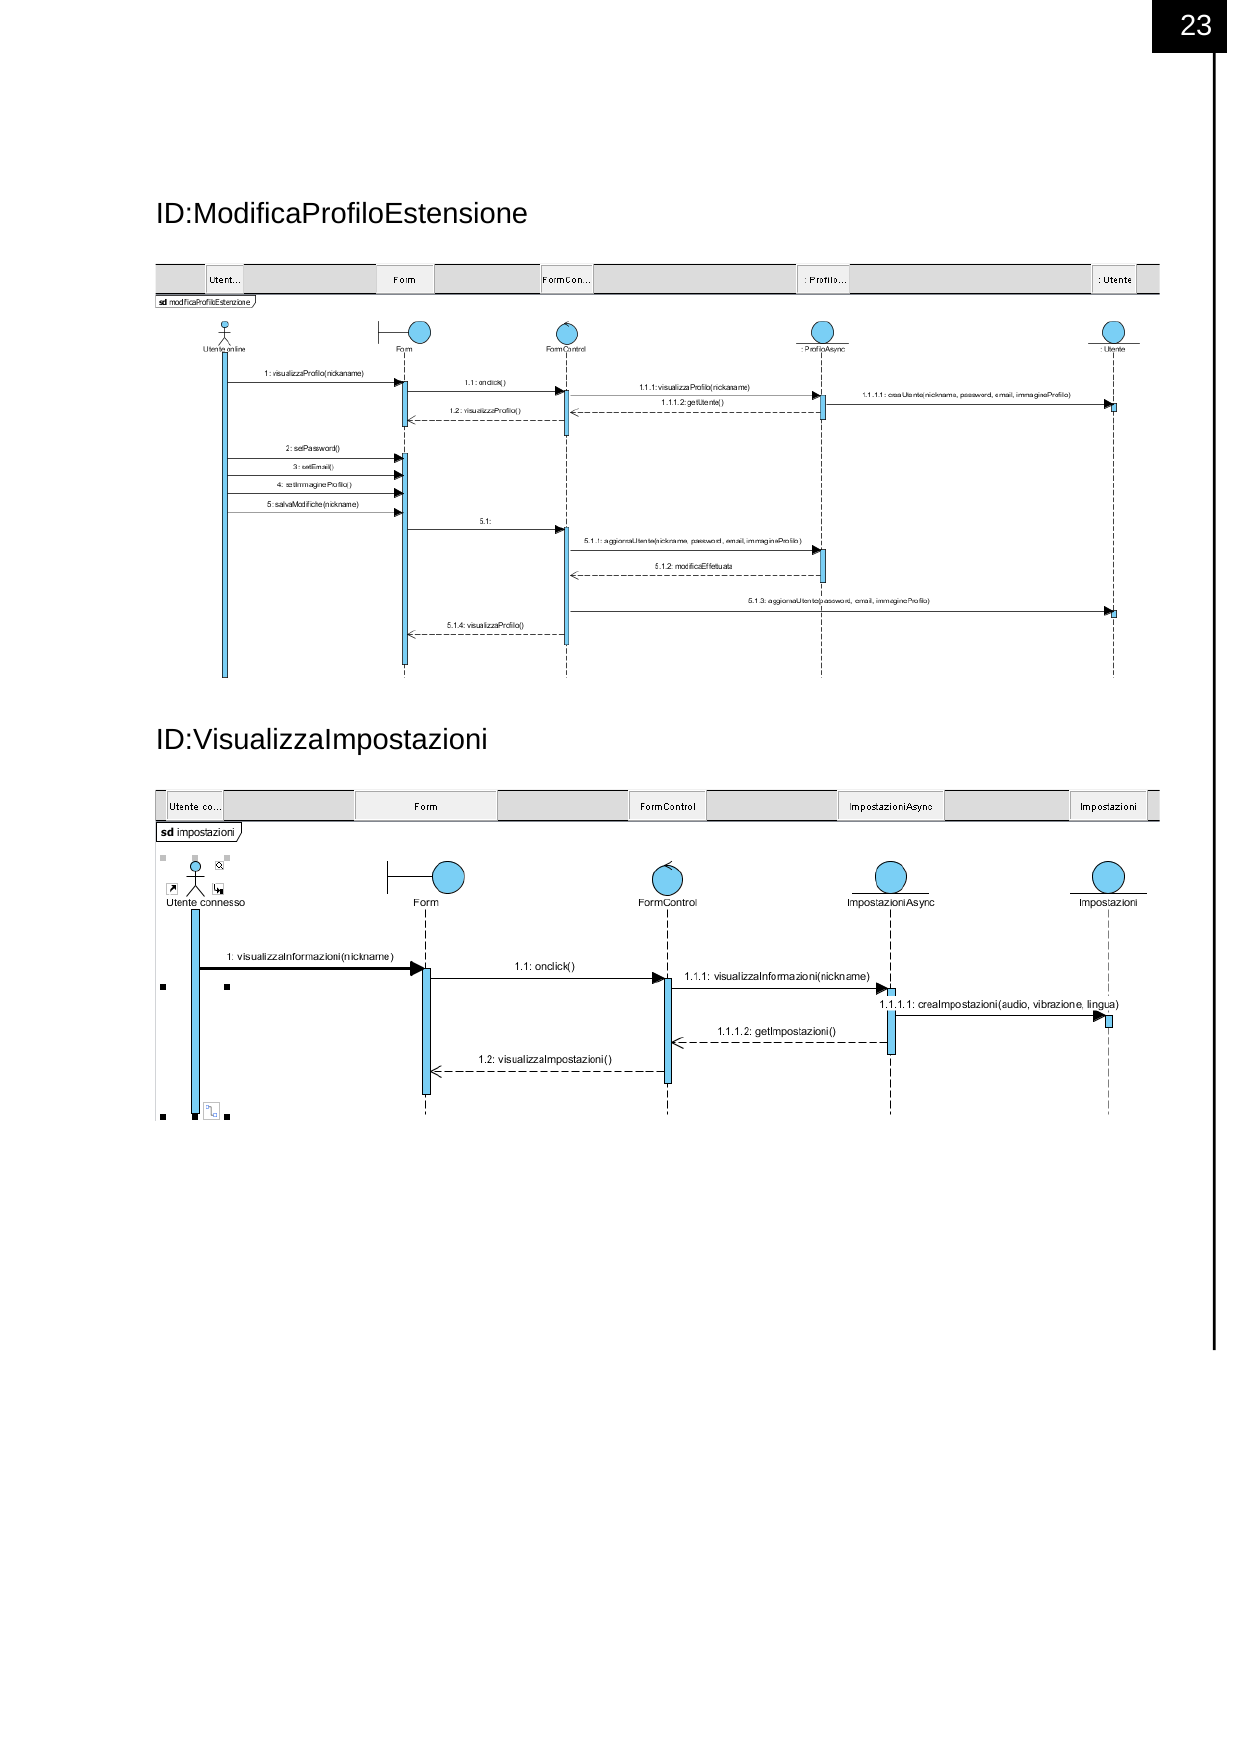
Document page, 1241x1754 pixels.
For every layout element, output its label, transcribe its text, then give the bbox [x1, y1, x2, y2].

text ID:VisualizzaImpostazioni [156, 722, 1122, 756]
picture [155, 263, 1160, 689]
picture [155, 789, 1160, 1121]
text ID:ModificaProfiloEstensione [156, 196, 1122, 229]
